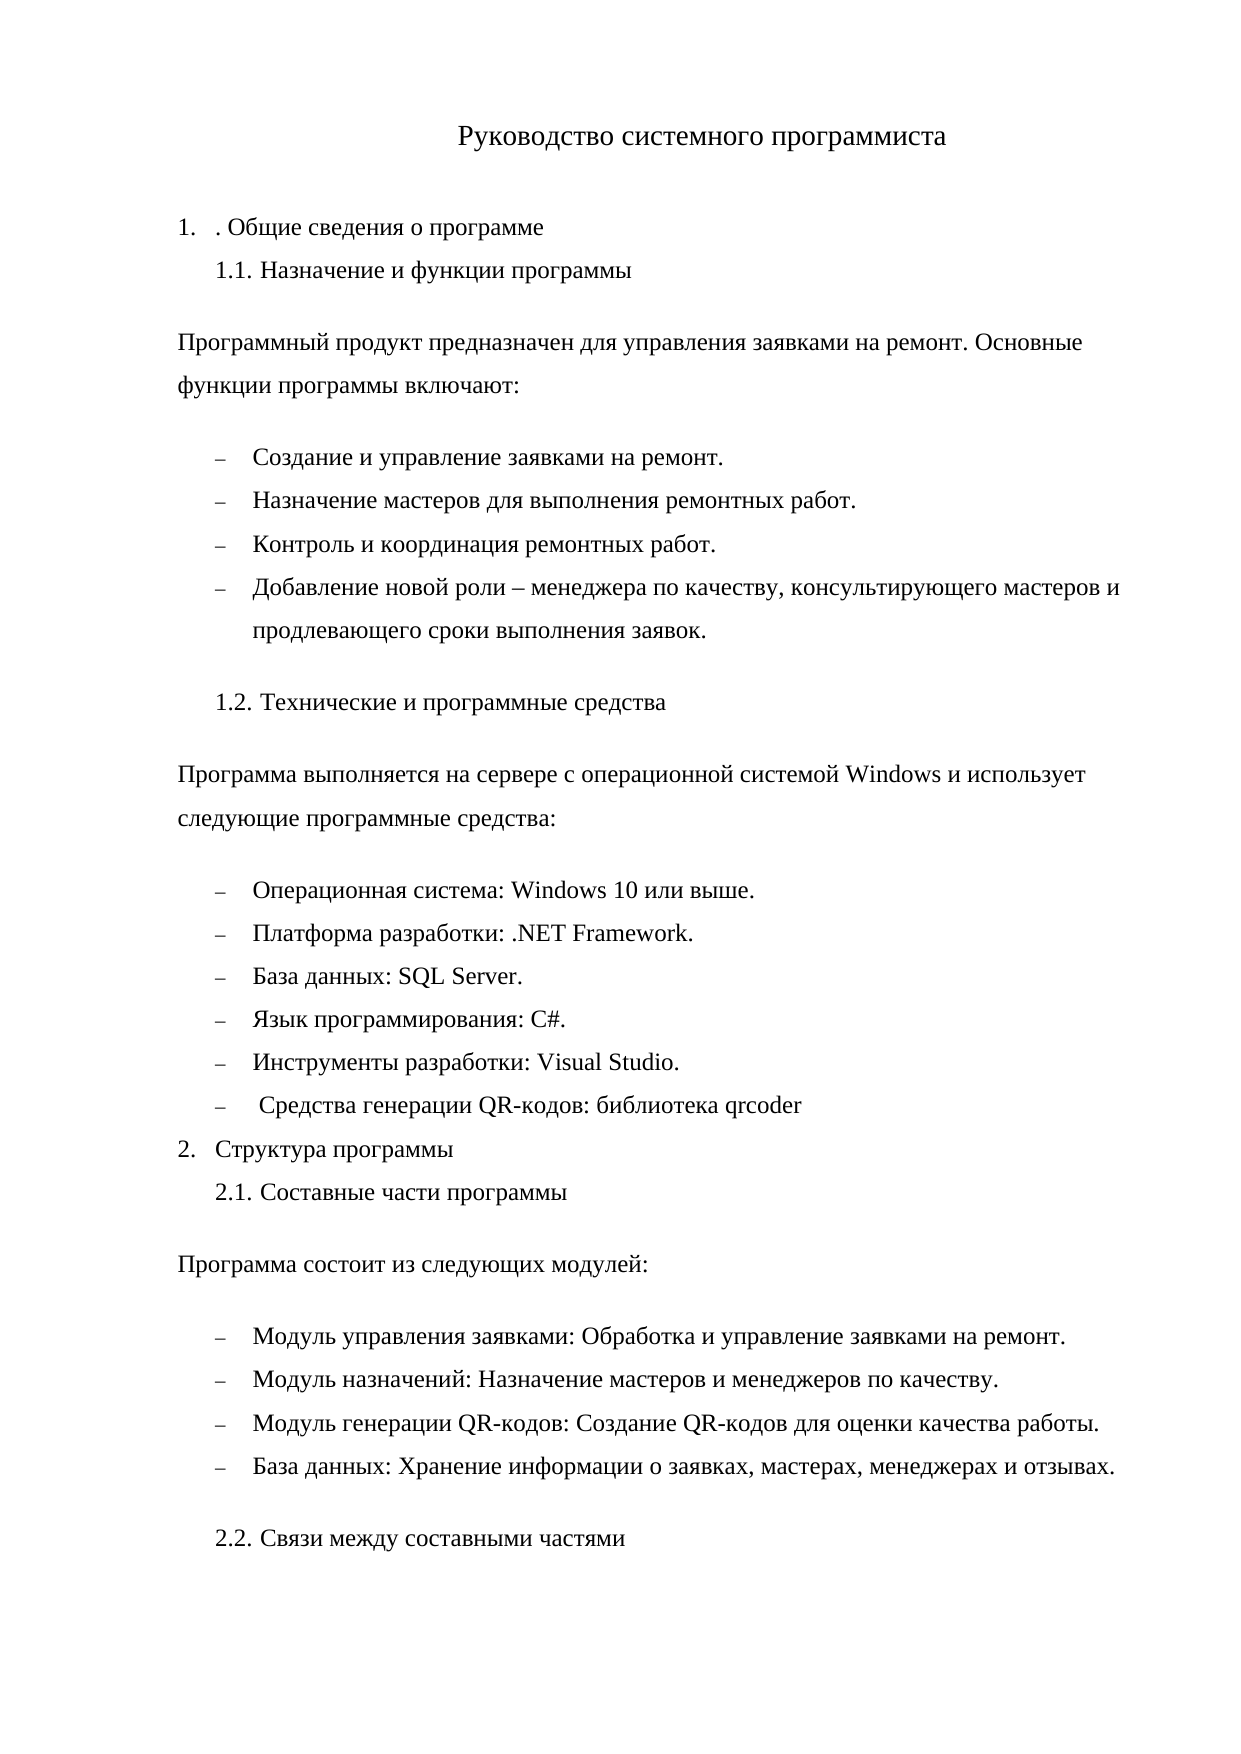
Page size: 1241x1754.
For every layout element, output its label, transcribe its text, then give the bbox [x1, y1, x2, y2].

list Составные части программы [215, 1177, 1152, 1206]
list Назначение мастеров для выполнения ремонтных работ. [215, 486, 1152, 514]
list Технические и программные средства [215, 687, 1152, 716]
list Руководство системного программиста [252, 118, 1152, 152]
text Программа выполняется на сервере с операционной системой Windows и использует следующие программные средства: [177, 759, 1152, 831]
list Модуль управления заявками: Обработка и управление заявками на ремонт. [215, 1321, 1152, 1350]
list . Общие сведения о программе [177, 212, 1152, 240]
list База данных: SQL Server. [215, 961, 1152, 990]
list Создание и управление заявками на ремонт. [215, 442, 1152, 471]
list Операционная система: Windows 10 или выше. [215, 875, 1152, 904]
list Язык программирования: C#. [215, 1004, 1152, 1033]
list Платформа разработки: .NET Framework. [215, 918, 1152, 947]
list Назначение и функции программы [215, 255, 1152, 283]
list Инструменты разработки: Visual Studio. [215, 1047, 1152, 1076]
list Средства генерации QR-кодов: библиотека qrcoder [215, 1091, 1152, 1119]
text Программа состоит из следующих модулей: [177, 1249, 1152, 1278]
text Программный продукт предназначен для управления заявками на ремонт. Основные функции программы включают: [177, 327, 1152, 399]
list Модуль назначений: Назначение мастеров и менеджеров по качеству. [215, 1364, 1152, 1393]
list Добавление новой роли – менеджера по качеству, консультирующего мастеров и продлевающего сроки выполнения заявок. [215, 572, 1152, 644]
list База данных: Хранение информации о заявках, мастерах, менеджерах и отзывах. [215, 1451, 1152, 1479]
list Структура программы [177, 1134, 1152, 1162]
list Модуль генерации QR-кодов: Создание QR-кодов для оценки качества работы. [215, 1408, 1152, 1436]
list Контроль и координация ремонтных работ. [215, 529, 1152, 557]
list Связи между составными частями [215, 1523, 1152, 1552]
